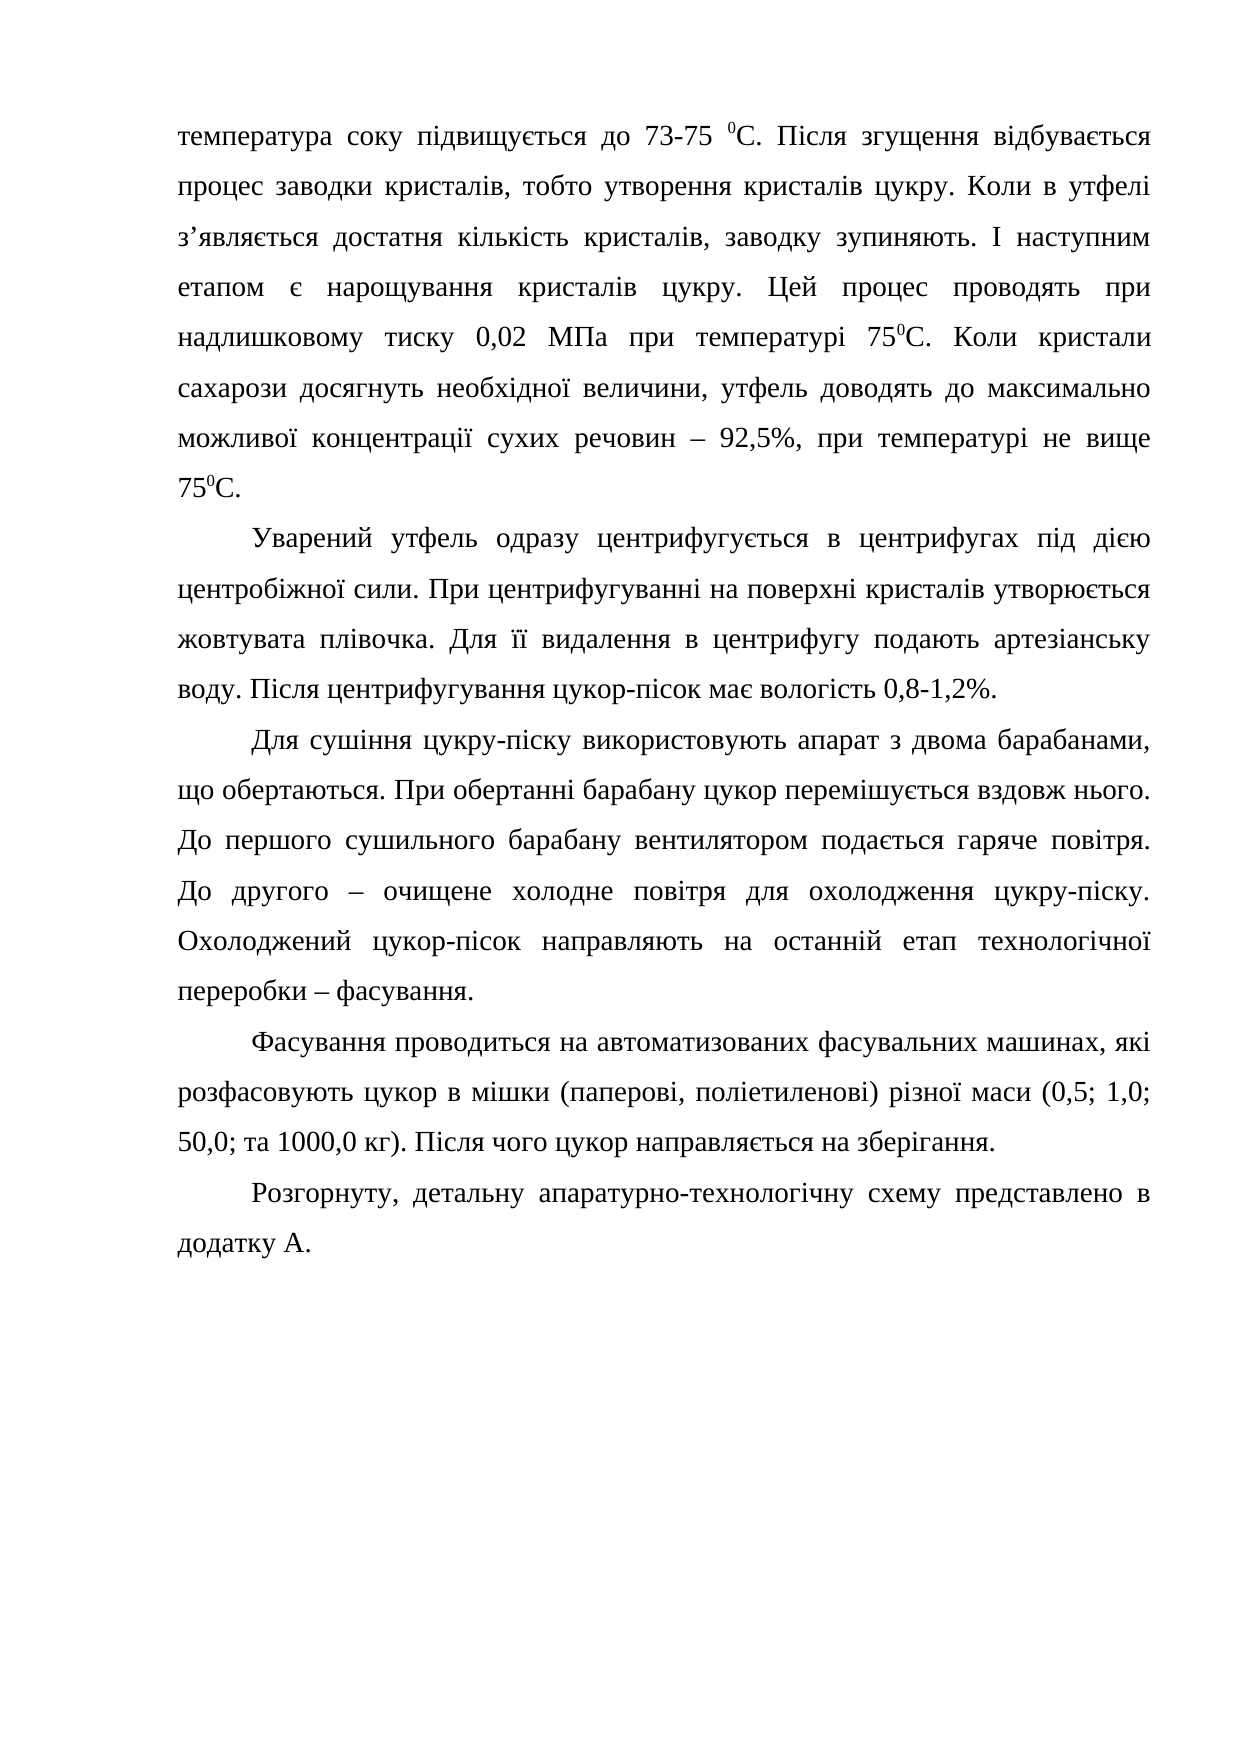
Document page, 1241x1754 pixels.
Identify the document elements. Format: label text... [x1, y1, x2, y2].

text Розгорнуту, детальну апаратурно-технологічну схему представлено в додатку А. [177, 1175, 1152, 1258]
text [177, 118, 1152, 504]
text Фасування проводиться на автоматизованих фасувальних машинах, які розфасовують цукор в мішки (паперові, поліетиленові) різної маси (0,5; 1,0; 50,0; та ). Після чого цукор направляється на зберігання. [177, 1024, 1152, 1158]
text Уварений утфель одразу центрифугується в центрифугах під дією центробіжної сили. При центрифугуванні на поверхні кристалів утворюється жовтувата плівочка. Для її видалення в центрифугу подають артезіанську воду. Після центрифугування цукор-пісок має вологість 0,8-1,2%. [177, 521, 1152, 705]
text Для сушіння цукру-піску використовують апарат з двома барабанами, що обертаються. При обертанні барабану цукор перемішується вздовж нього. До першого сушильного барабану вентилятором подається гаряче повітря. До другого – очищене холодне повітря для охолодження цукру-піску. Охолоджений цукор-пісок направляють на останній етап технологічної переробки – фасування. [177, 722, 1152, 1007]
